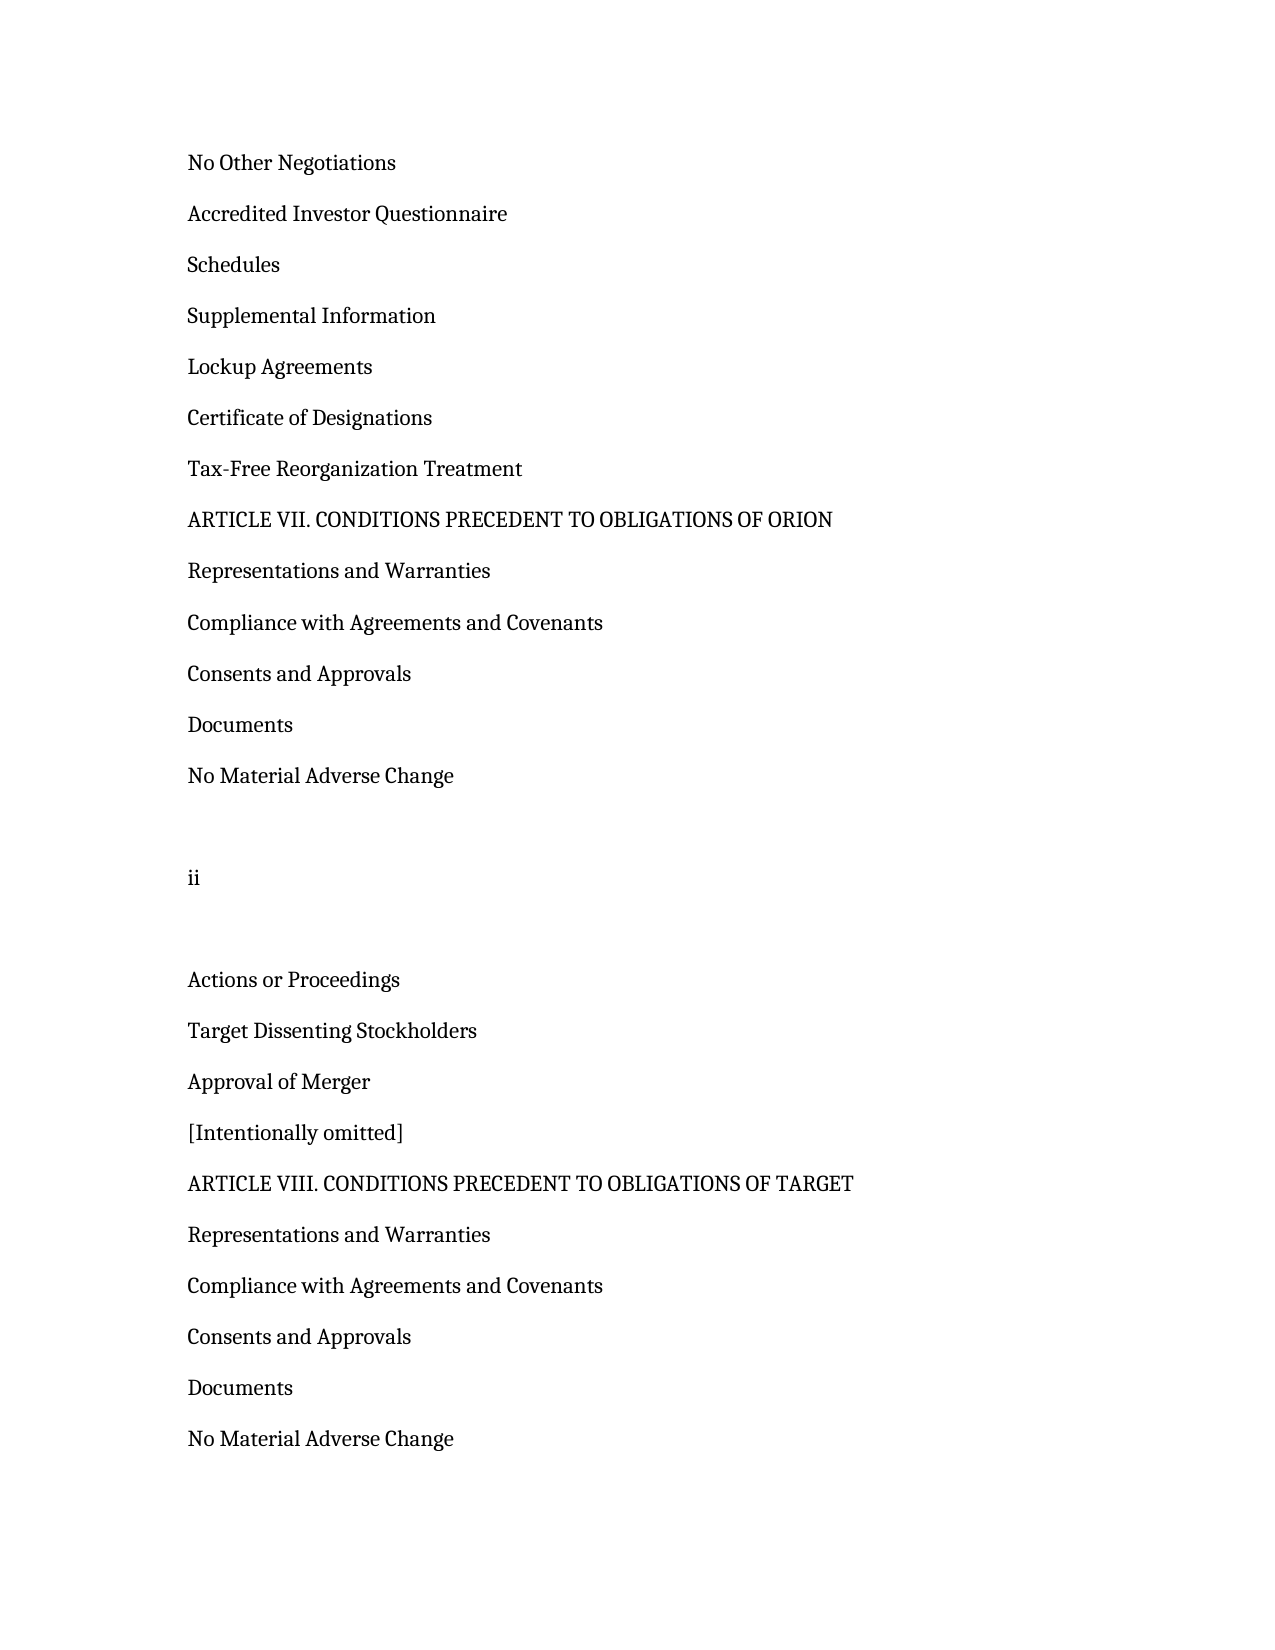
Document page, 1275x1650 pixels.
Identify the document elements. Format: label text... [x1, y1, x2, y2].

text [Intentionally omitted] [187, 1120, 1087, 1146]
text No Material Adverse Change [187, 762, 1087, 789]
text Approval of Merger [187, 1069, 1087, 1095]
text Actions or Proceedings [187, 967, 1087, 993]
text ARTICLE VII. CONDITIONS PRECEDENT TO OBLIGATIONS OF ORION [187, 507, 1087, 534]
text Supplemental Information [187, 303, 1087, 329]
text Tax-Free Reorganization Treatment [187, 456, 1087, 483]
text Consents and Approvals [187, 660, 1087, 687]
text Documents [187, 711, 1087, 738]
text No Other Negotiations [187, 150, 1087, 176]
text Documents [187, 1375, 1087, 1401]
text Consents and Approvals [187, 1324, 1087, 1350]
text Lockup Agreements [187, 354, 1087, 381]
text ARTICLE VIII. CONDITIONS PRECEDENT TO OBLIGATIONS OF TARGET [187, 1171, 1087, 1197]
text No Material Adverse Change [187, 1426, 1087, 1452]
text ii [187, 864, 1087, 891]
text Compliance with Agreements and Covenants [187, 609, 1087, 636]
text Compliance with Agreements and Covenants [187, 1273, 1087, 1299]
text Certificate of Designations [187, 405, 1087, 432]
text Target Dissenting Stockholders [187, 1018, 1087, 1044]
text Representations and Warranties [187, 558, 1087, 585]
text Schedules [187, 252, 1087, 278]
text Accredited Investor Questionnaire [187, 201, 1087, 227]
text Representations and Warranties [187, 1222, 1087, 1248]
